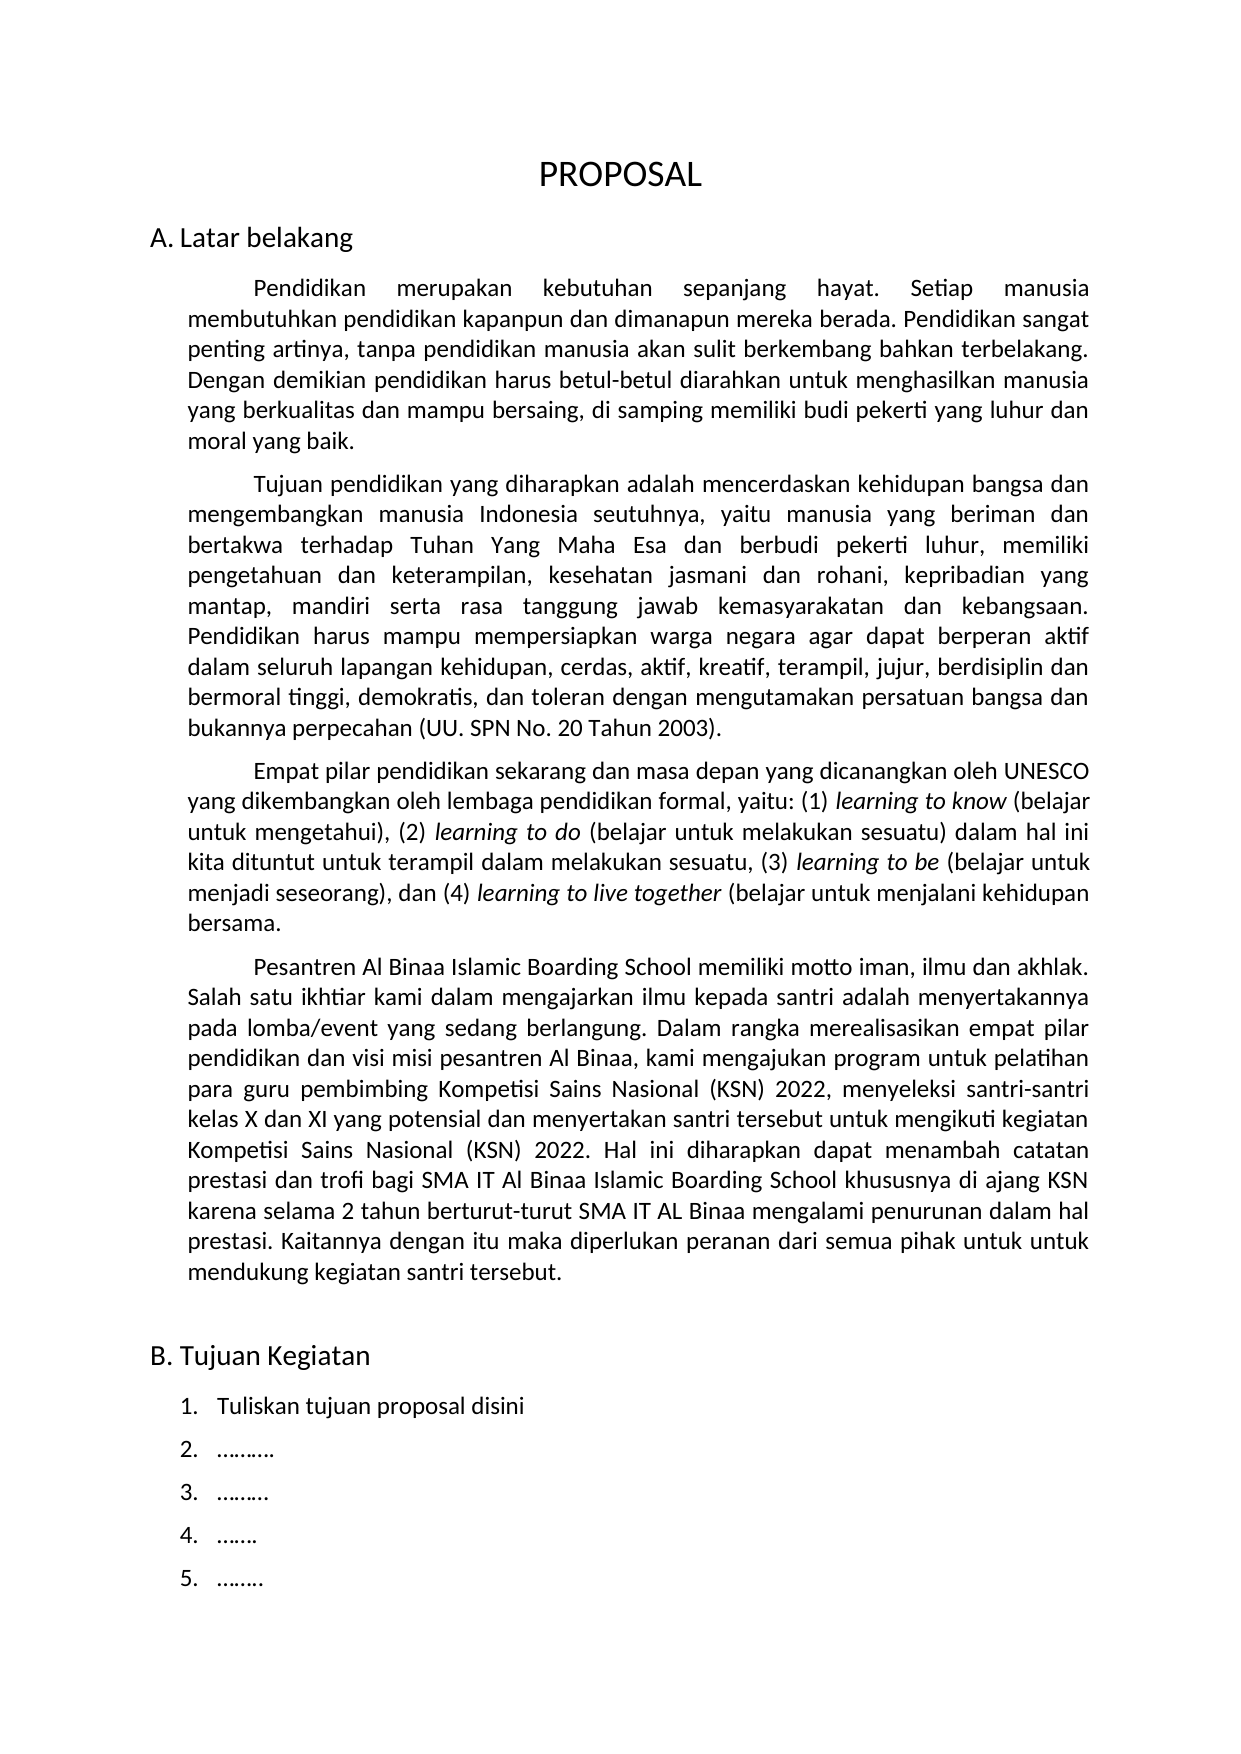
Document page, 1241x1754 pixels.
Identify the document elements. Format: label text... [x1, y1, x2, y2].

list Tujuan Kegiatan [150, 1337, 1090, 1373]
list Tuliskan tujuan proposal disini [179, 1390, 1090, 1421]
text Tujuan pendidikan yang diharapkan adalah mencerdaskan kehidupan bangsa dan mengembangkan manusia Indonesia seutuhnya, yaitu manusia yang beriman dan bertakwa terhadap Tuhan Yang Maha Esa dan berbudi pekerti luhur, memiliki pengetahuan dan keterampilan, kesehatan jasmani dan rohani, kepribadian yang mantap, mandiri serta rasa tanggung jawab kemasyarakatan dan kebangsaan. Pendidikan harus mampu mempersiapkan warga negara agar dapat berperan aktif dalam seluruh lapangan kehidupan, cerdas, aktif, kreatif, terampil, jujur, berdisiplin dan bermoral tinggi, demokratis, dan toleran dengan mengutamakan persatuan bangsa dan bukannya perpecahan (UU. SPN No. 20 Tahun 2003). [187, 468, 1090, 742]
text Pendidikan merupakan kebutuhan sepanjang hayat. Setiap manusia membutuhkan pendidikan kapanpun dan dimanapun mereka berada. Pendidikan sangat penting artinya, tanpa pendidikan manusia akan sulit berkembang bahkan terbelakang. Dengan demikian pendidikan harus betul-betul diarahkan untuk menghasilkan manusia yang berkualitas dan mampu bersaing, di samping memiliki budi pekerti yang luhur dan moral yang baik. [187, 272, 1090, 455]
text PROPOSAL [150, 150, 1090, 196]
text Pesantren Al Binaa Islamic Boarding School memiliki motto iman, ilmu dan akhlak. Salah satu ikhtiar kami dalam mengajarkan ilmu kepada santri adalah menyertakannya pada lomba/event yang sedang berlangung. Dalam rangka merealisasikan empat pilar pendidikan dan visi misi pesantren Al Binaa, kami mengajukan program untuk pelatihan para guru pembimbing Kompetisi Sains Nasional (KSN) 2022, menyeleksi santri-santri kelas X dan XI yang potensial dan menyertakan santri tersebut untuk mengikuti kegiatan Kompetisi Sains Nasional (KSN) 2022. Hal ini diharapkan dapat menambah catatan prestasi dan trofi bagi SMA IT Al Binaa Islamic Boarding School khususnya di ajang KSN karena selama 2 tahun berturut-turut SMA IT AL Binaa mengalami penurunan dalam hal prestasi. Kaitannya dengan itu maka diperlukan peranan dari semua pihak untuk untuk mendukung kegiatan santri tersebut. [187, 951, 1090, 1286]
list ……… [179, 1476, 1090, 1507]
list ……. [179, 1519, 1090, 1550]
list …….. [179, 1562, 1090, 1593]
text Empat pilar pendidikan sekarang dan masa depan yang dicanangkan oleh UNESCO yang dikembangkan oleh lembaga pendidikan formal, yaitu: (1) learning to know (belajar untuk mengetahui), (2) learning to do (belajar untuk melakukan sesuatu) dalam hal ini kita dituntut untuk terampil dalam melakukan sesuatu, (3) learning to be (belajar untuk menjadi seseorang), dan (4) learning to live together (belajar untuk menjalani kehidupan bersama. [187, 755, 1090, 938]
list Latar belakang [150, 219, 1090, 254]
list ………. [179, 1433, 1090, 1464]
